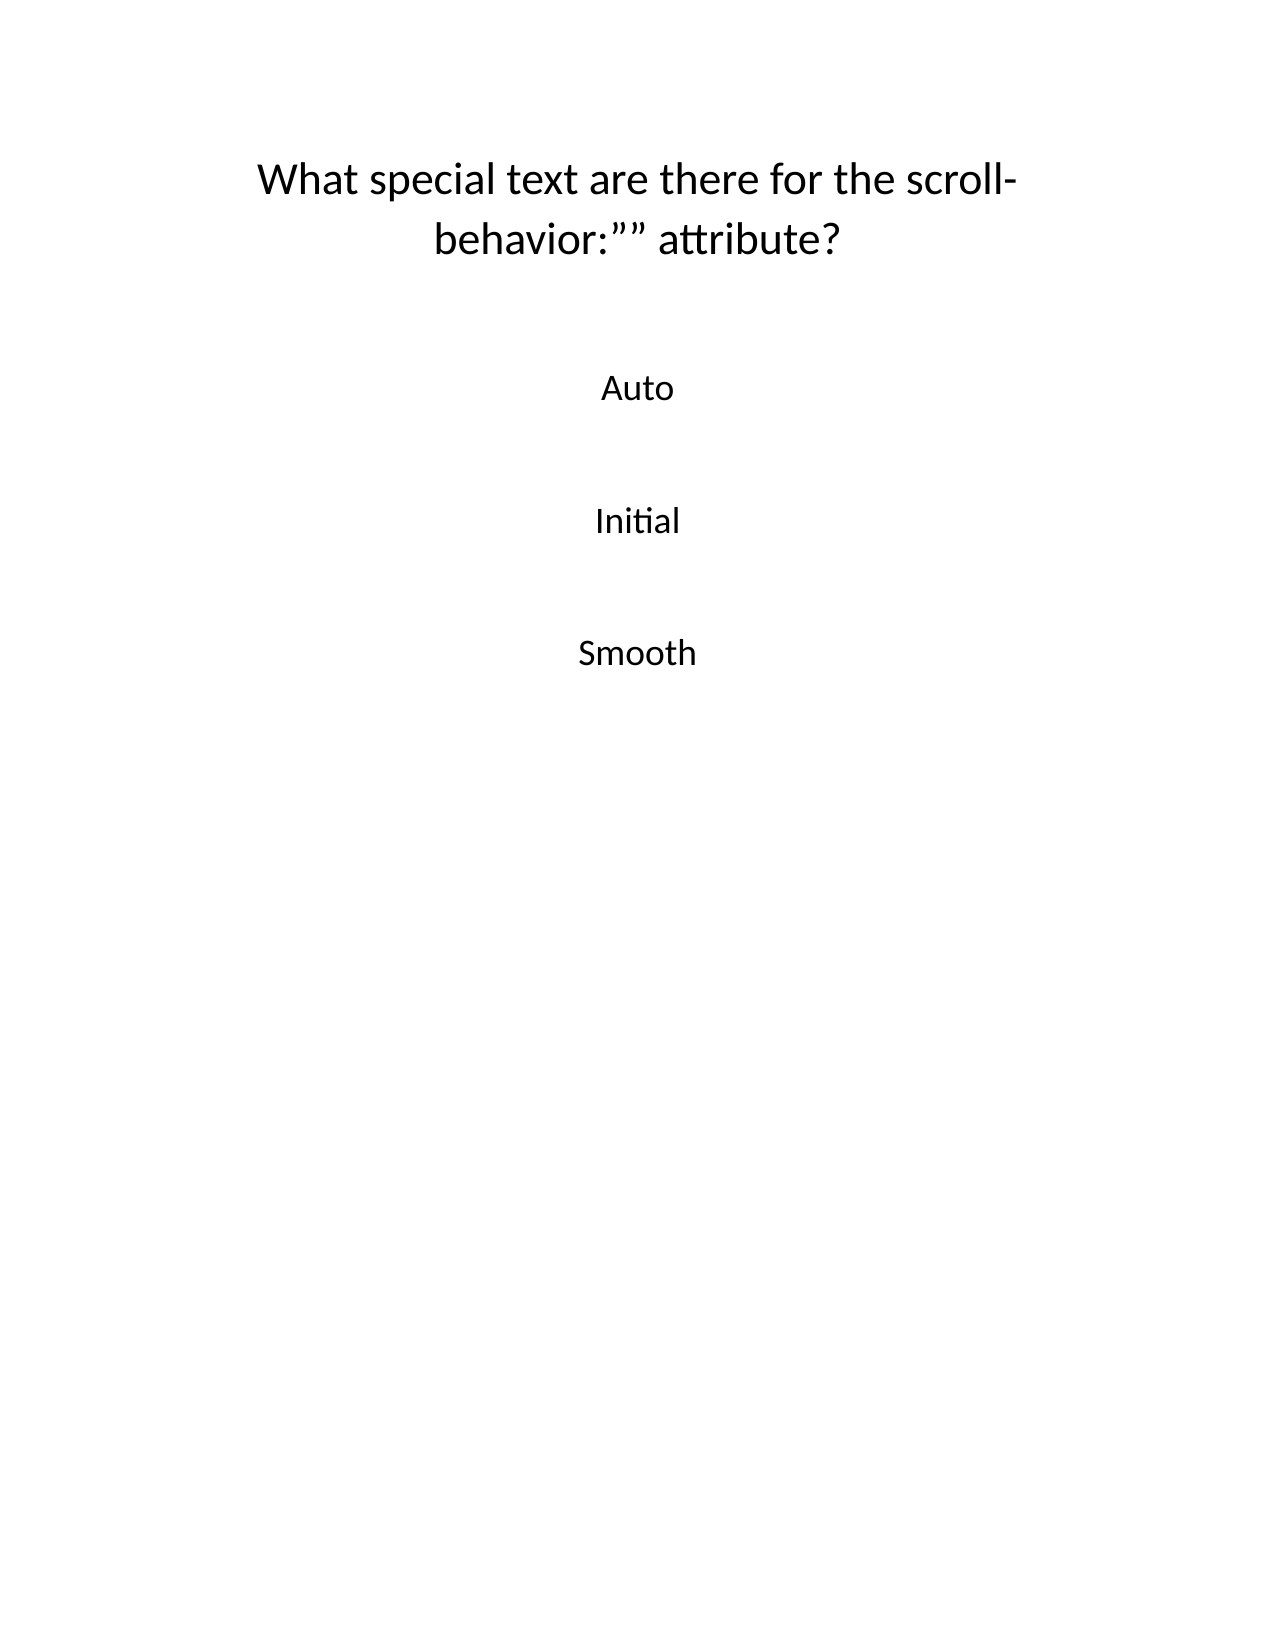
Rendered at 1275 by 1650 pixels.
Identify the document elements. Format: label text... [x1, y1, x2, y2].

text Smooth [150, 629, 1125, 675]
text Auto [150, 364, 1125, 410]
text Initial [150, 497, 1125, 542]
text What special text are there for the scroll-behavior:”” attribute? [150, 150, 1125, 266]
